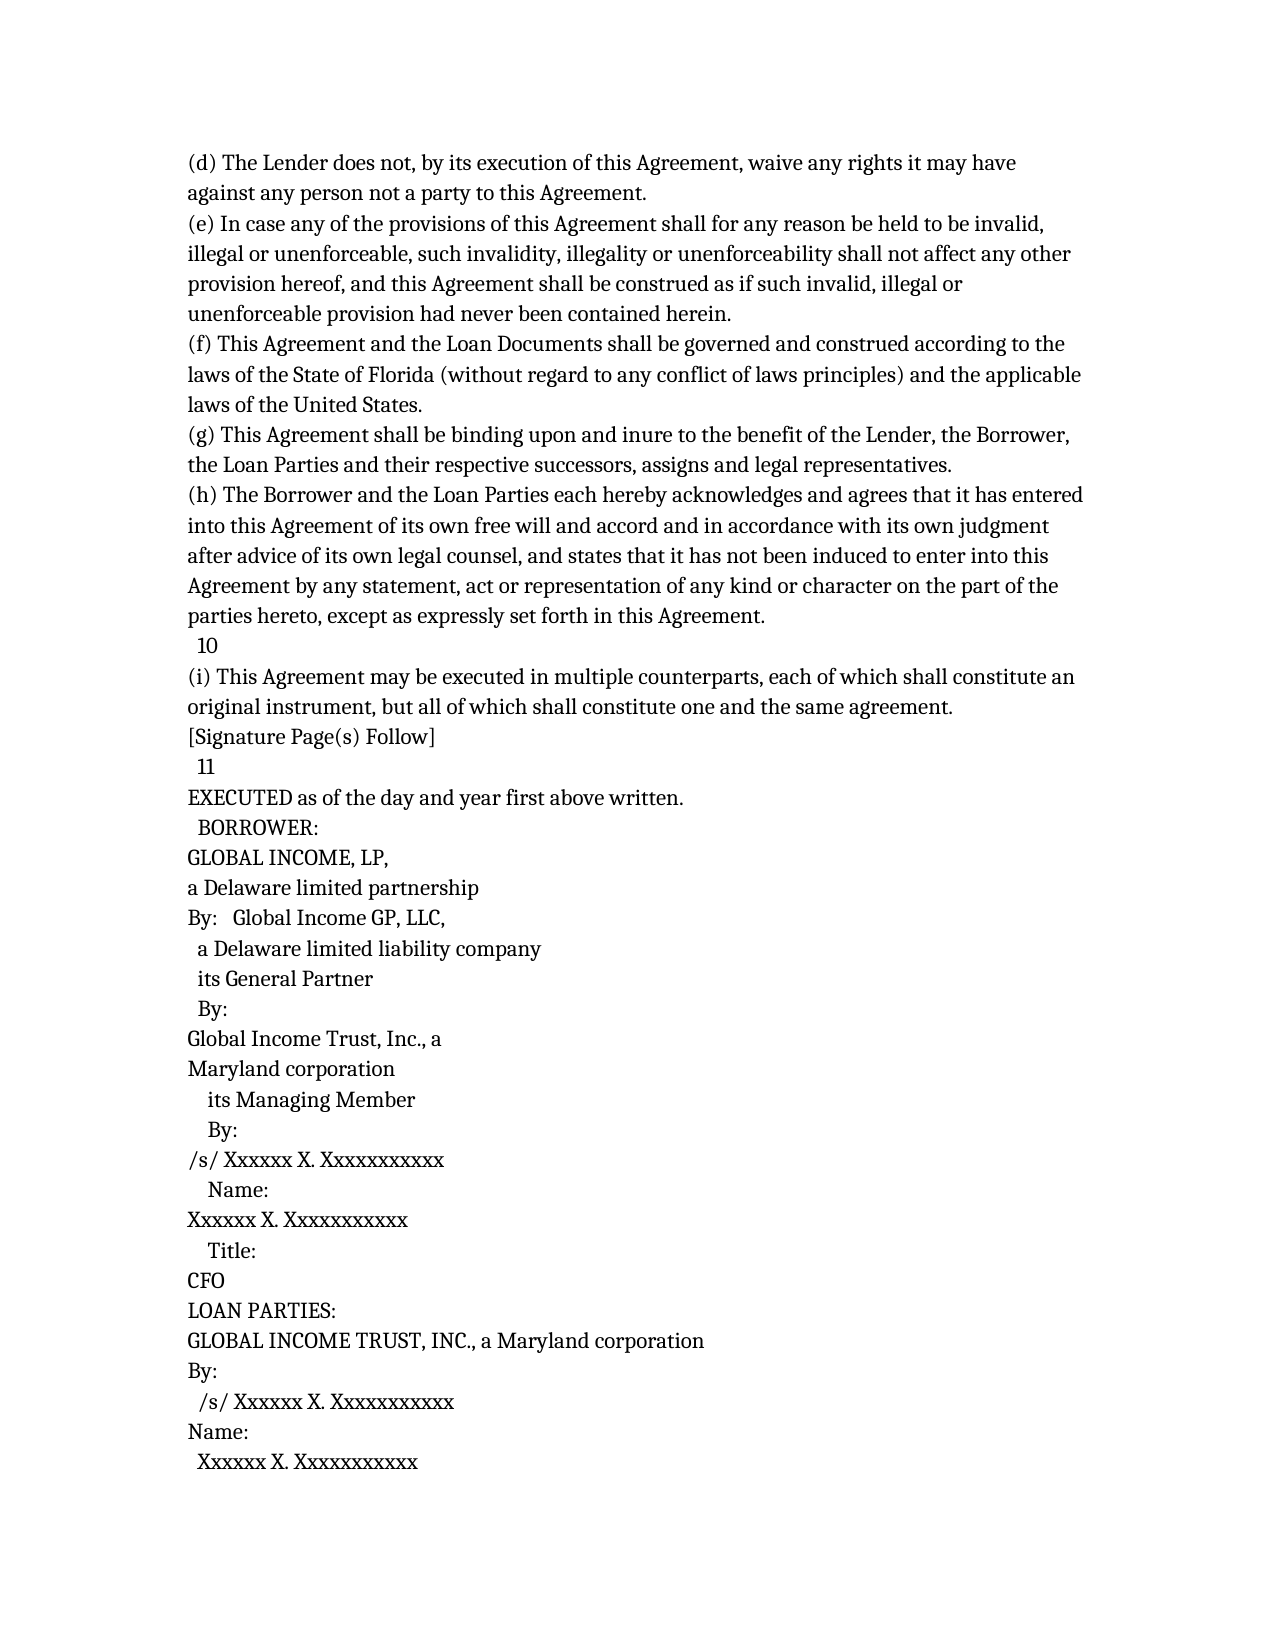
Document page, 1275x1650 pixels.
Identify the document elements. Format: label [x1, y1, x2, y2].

text [187, 150, 1087, 1475]
